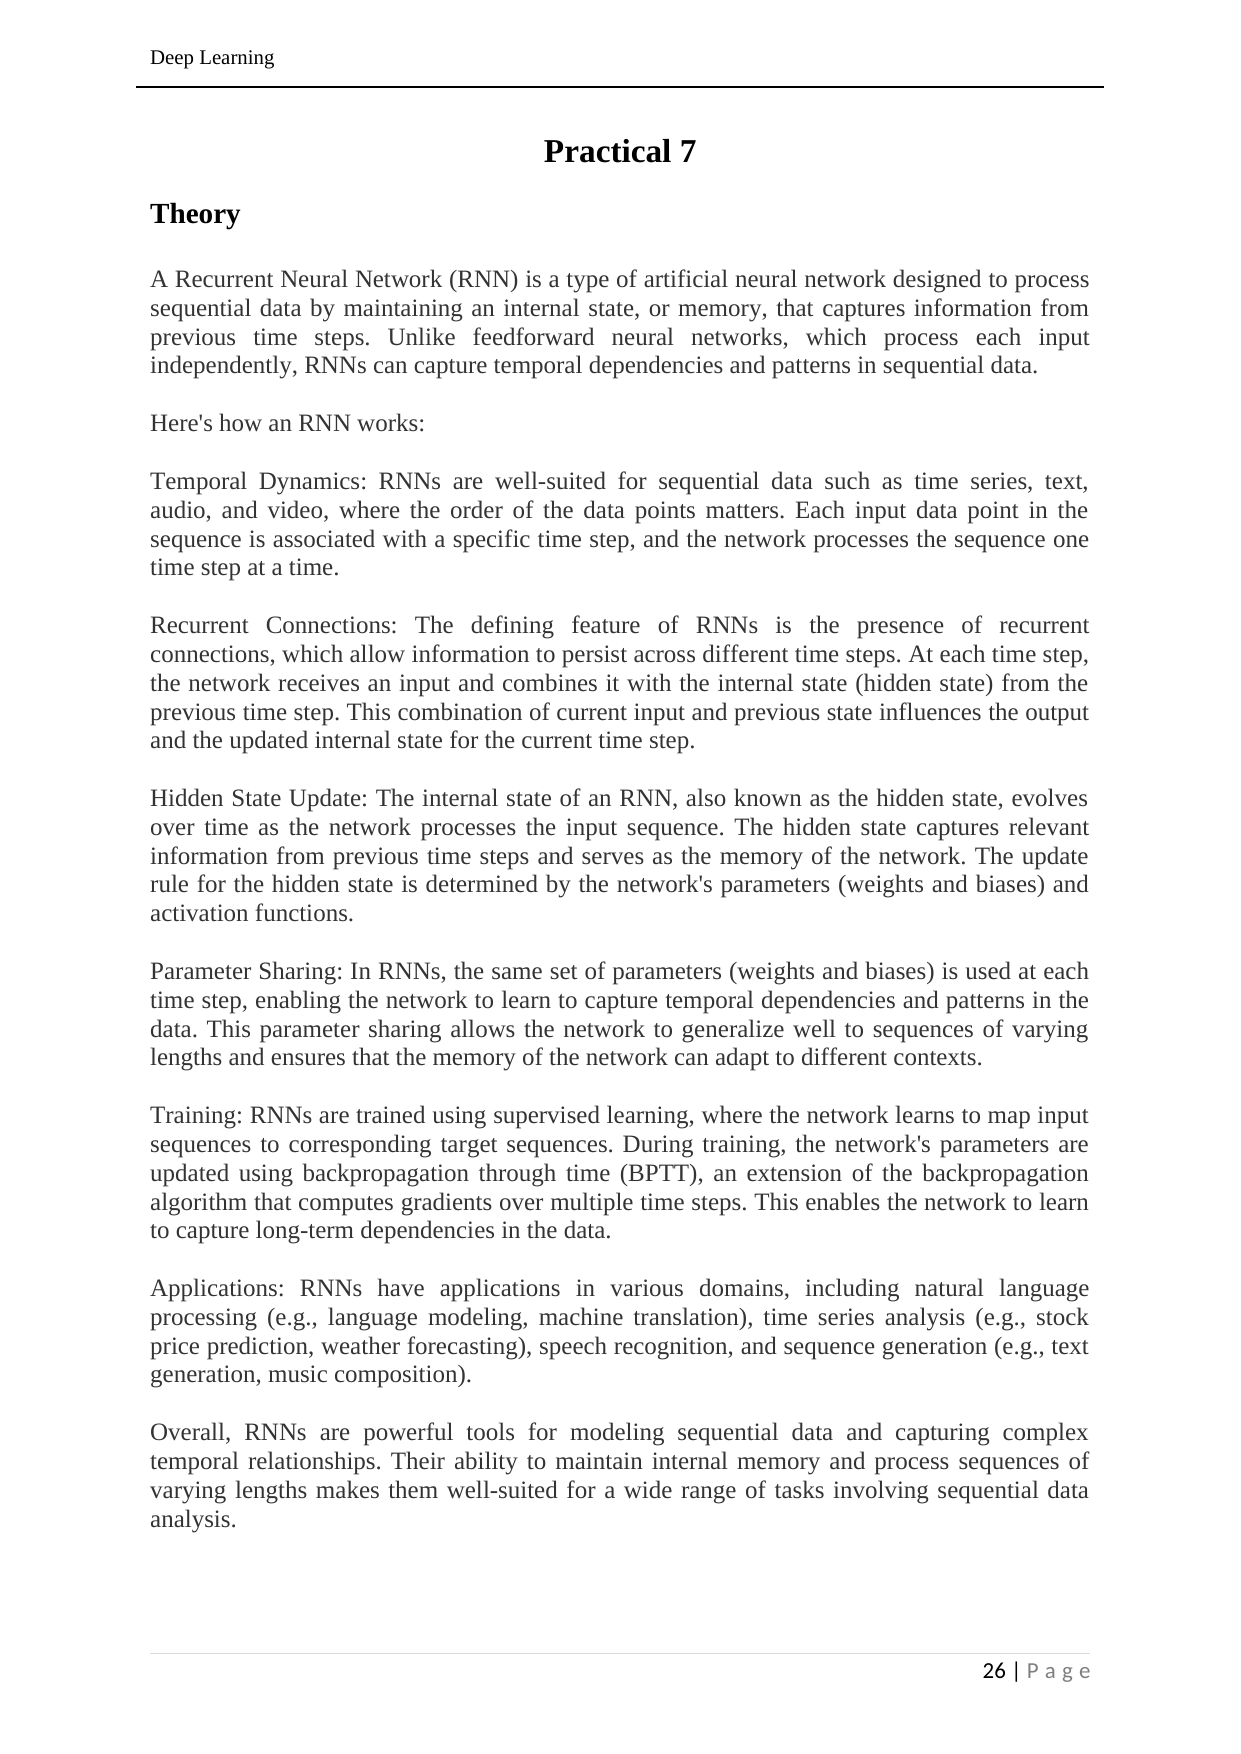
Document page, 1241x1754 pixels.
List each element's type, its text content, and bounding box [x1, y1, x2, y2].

text Training: RNNs are trained using supervised learning, where the network learns to map input sequences to corresponding target sequences. During training, the network's parameters are updated using backpropagation through time (BPTT), an extension of the backpropagation algorithm that computes gradients over multiple time steps. This enables the network to learn to capture long-term dependencies in the data. [150, 1100, 1090, 1244]
text Applications: RNNs have applications in various domains, including natural language processing (e.g., language modeling, machine translation), time series analysis (e.g., stock price prediction, weather forecasting), speech recognition, and sequence generation (e.g., text generation, music composition). [150, 1273, 1090, 1388]
text Recurrent Connections: The defining feature of RNNs is the presence of recurrent connections, which allow information to persist across different time steps. At each time step, the network receives an input and combines it with the internal state (hidden state) from the previous time step. This combination of current input and previous state influences the output and the updated internal state for the current time step. [150, 610, 1090, 754]
text Overall, RNNs are powerful tools for modeling sequential data and capturing complex temporal relationships. Their ability to maintain internal memory and process sequences of varying lengths makes them well-suited for a wide range of tasks involving sequential data analysis. [150, 1417, 1090, 1532]
text Theory [150, 196, 1090, 230]
text Parameter Sharing: In RNNs, the same set of parameters (weights and biases) is used at each time step, enabling the network to learn to capture temporal dependencies and patterns in the data. This parameter sharing allows the network to generalize well to sequences of varying lengths and ensures that the memory of the network can adapt to different contexts. [150, 956, 1090, 1071]
text Temporal Dynamics: RNNs are well-suited for sequential data such as time series, text, audio, and video, where the order of the data points matters. Each input data point in the sequence is associated with a specific time step, and the network processes the sequence one time step at a time. [150, 466, 1090, 581]
text Here's how an RNN works: [150, 408, 1090, 437]
text A Recurrent Neural Network (RNN) is a type of artificial neural network designed to process sequential data by maintaining an internal state, or memory, that captures information from previous time steps. Unlike feedforward neural networks, which process each input independently, RNNs can capture temporal dependencies and patterns in sequential data. [150, 264, 1090, 379]
text Hidden State Update: The internal state of an RNN, also known as the hidden state, evolves over time as the network processes the input sequence. The hidden state captures relevant information from previous time steps and serves as the memory of the network. The update rule for the hidden state is determined by the network's parameters (weights and biases) and activation functions. [150, 783, 1090, 927]
text Practical 7 [150, 132, 1090, 170]
